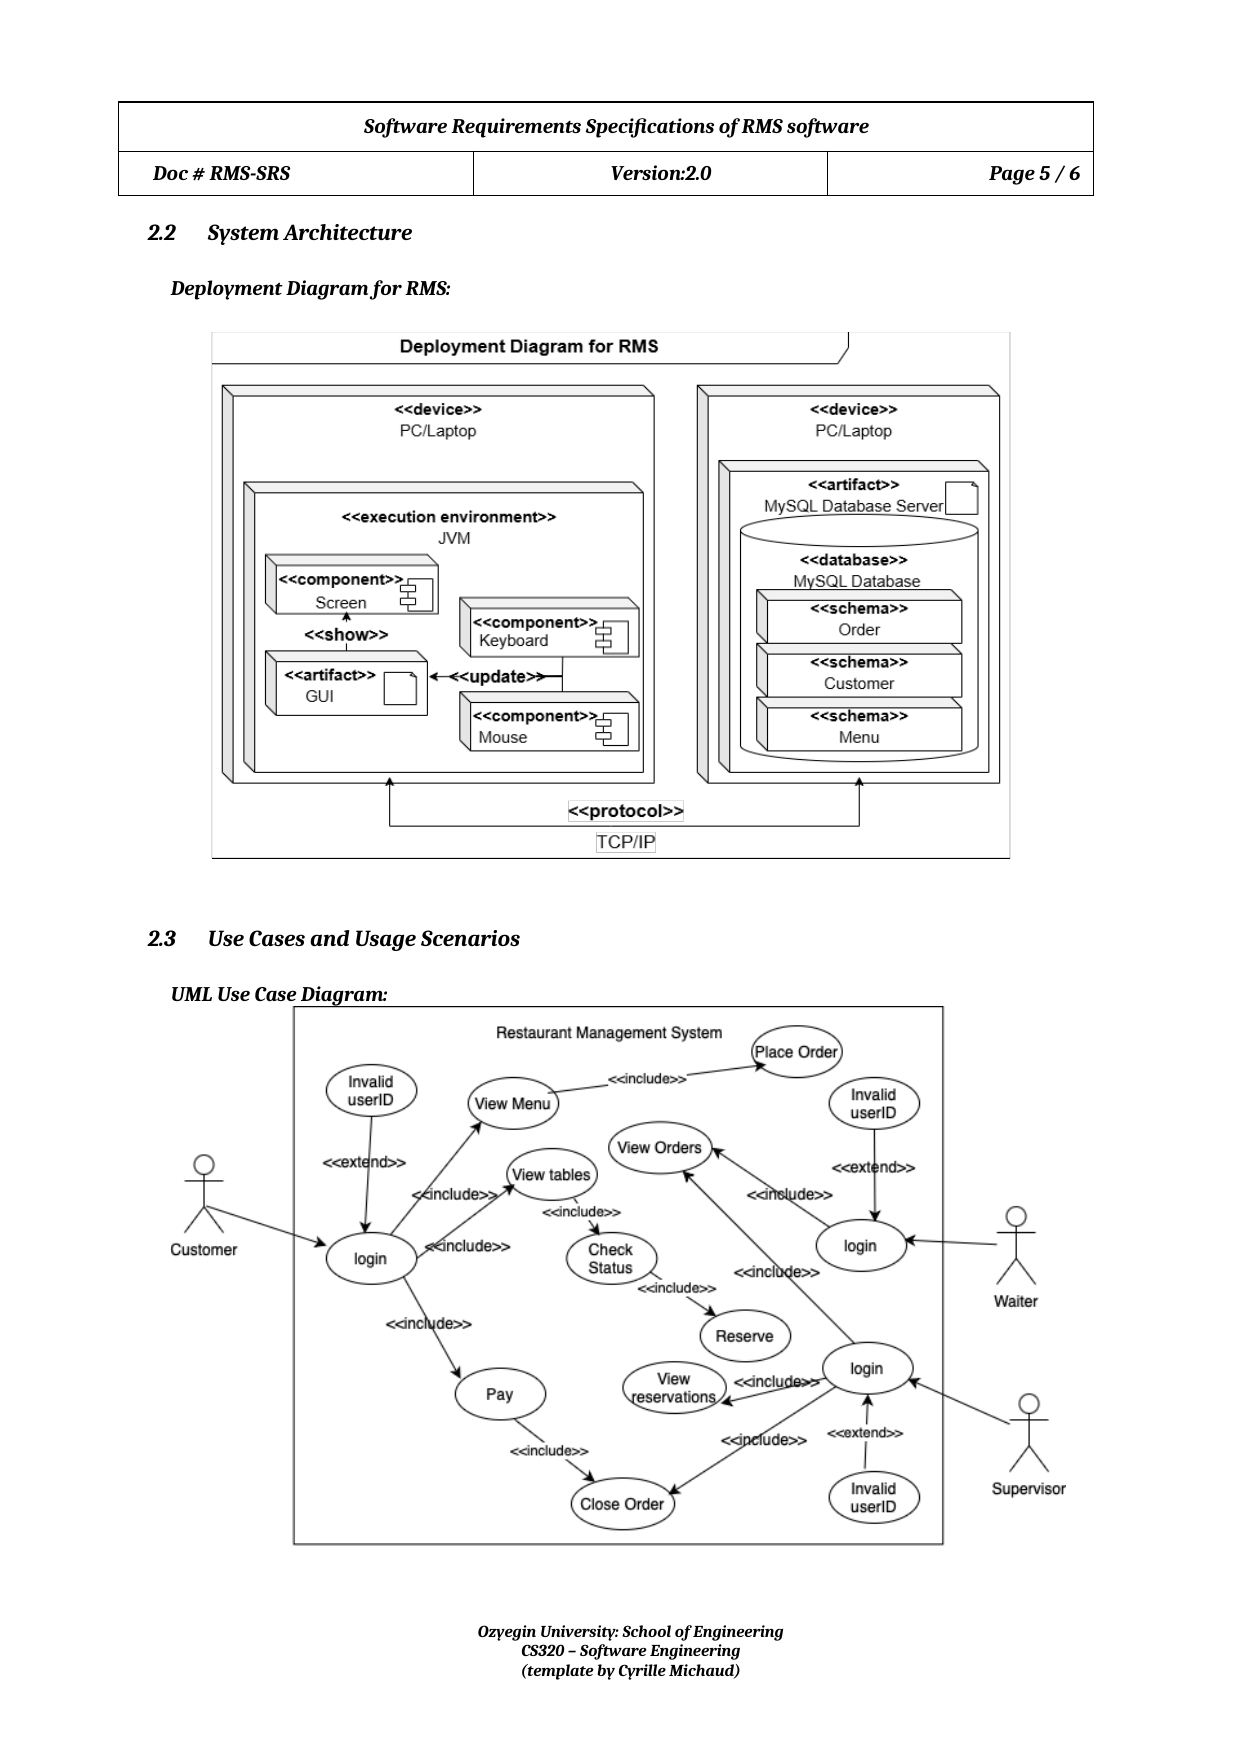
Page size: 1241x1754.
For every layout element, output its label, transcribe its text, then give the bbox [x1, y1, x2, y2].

text Deployment Diagram for RMS: [171, 277, 1092, 301]
subtitle System Architecture [148, 220, 1092, 247]
text UML Use Case Diagram: [171, 983, 1092, 1007]
picture [170, 1006, 1066, 1546]
subtitle Use Cases and Usage Scenarios [148, 926, 1092, 952]
picture [211, 332, 1011, 859]
